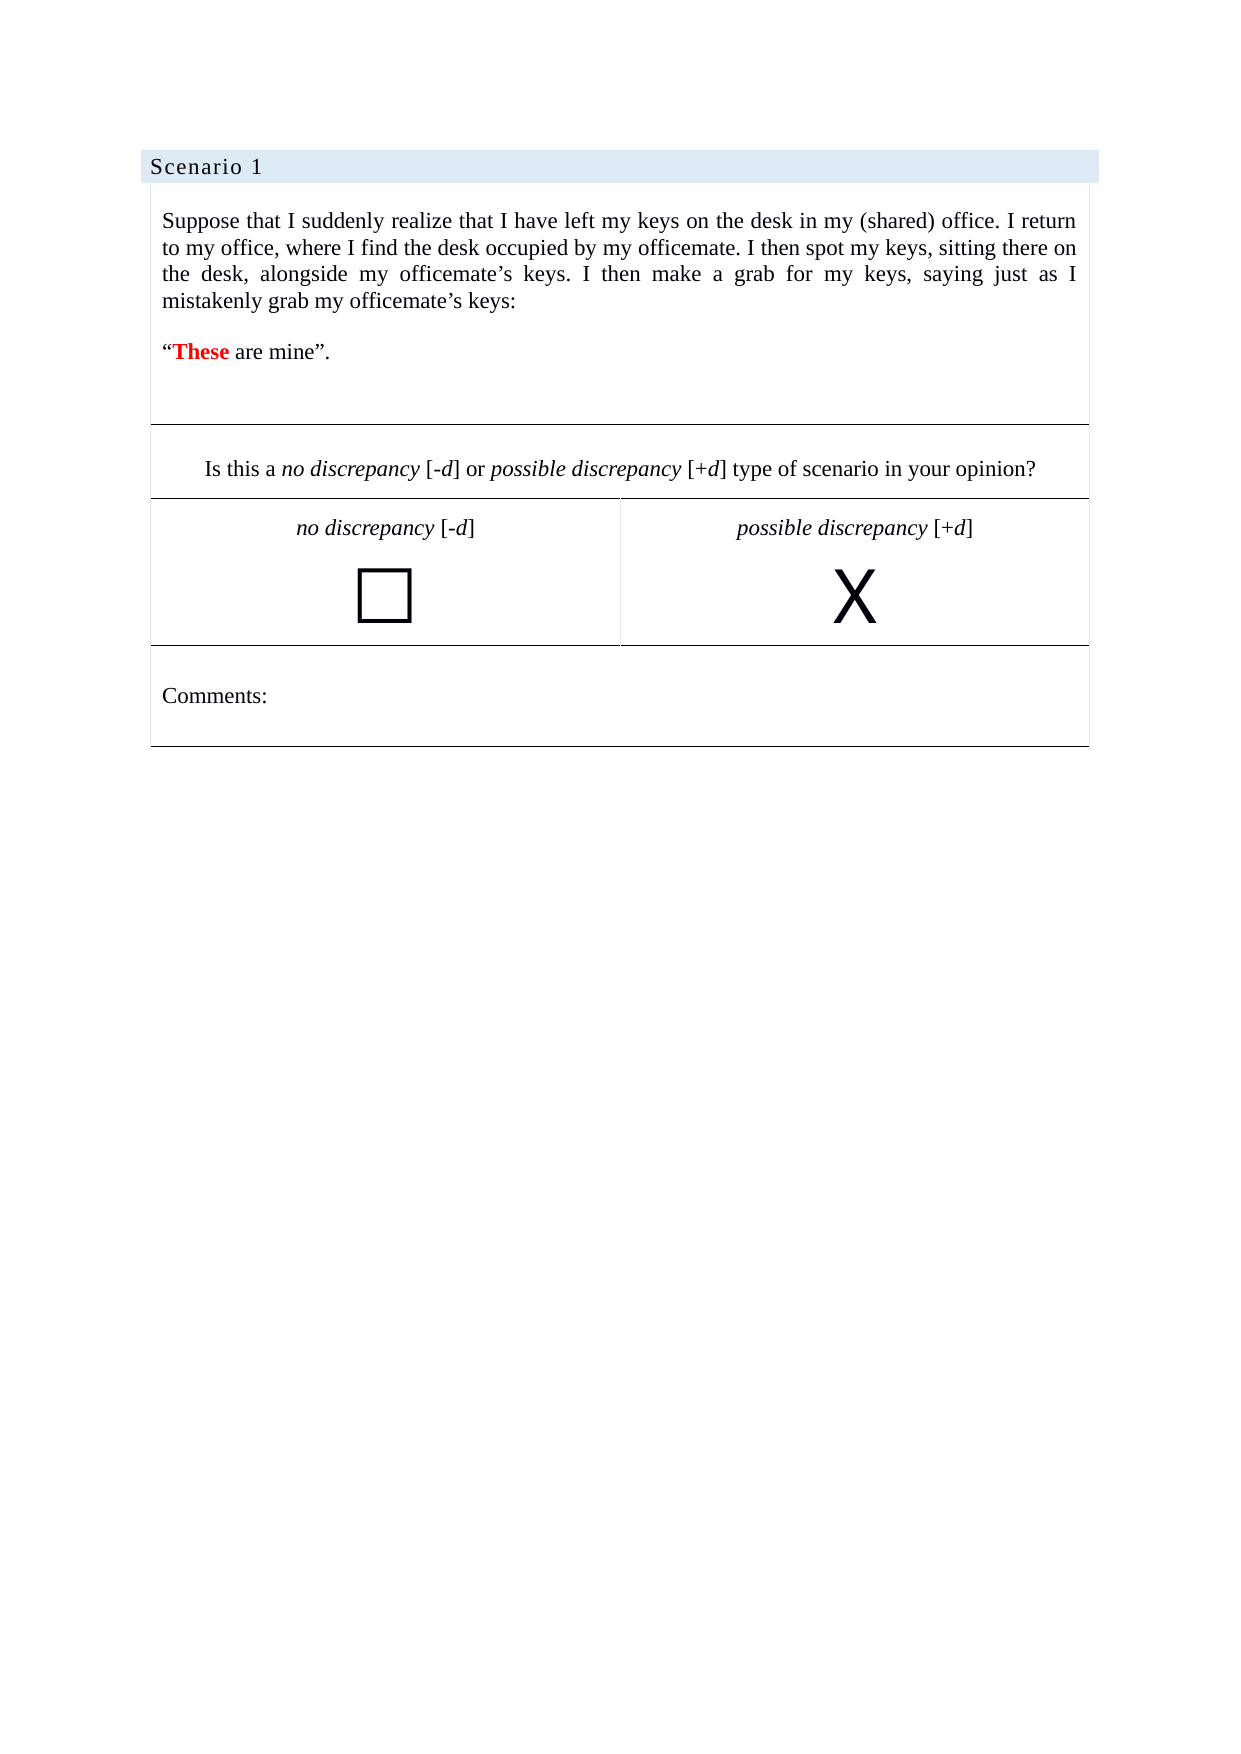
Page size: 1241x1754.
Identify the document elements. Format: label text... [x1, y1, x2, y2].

table_cell Is this a no discrepancy [-d] or possible discrepancy [+d] type of scenario in your opinion? [151, 425, 1089, 498]
table_cell no discrepancy [-d] [151, 499, 620, 543]
table_header Suppose that I suddenly realize that I have left my keys on the desk in my (shared) office. I return to my office, where I find the desk occupied by my officemate. I then spot my keys, sitting there on the desk, alongside my officemate’s keys. I then make a grab for my keys, saying just as I mistakenly grab my officemate’s keys: “These are mine”. [151, 183, 1089, 424]
table_cell [621, 543, 1089, 645]
list Scenario 1 [142, 151, 1098, 182]
table_cell Comments: [151, 646, 1089, 746]
table_cell possible discrepancy [+d] [621, 499, 1089, 543]
table_cell [151, 543, 620, 645]
